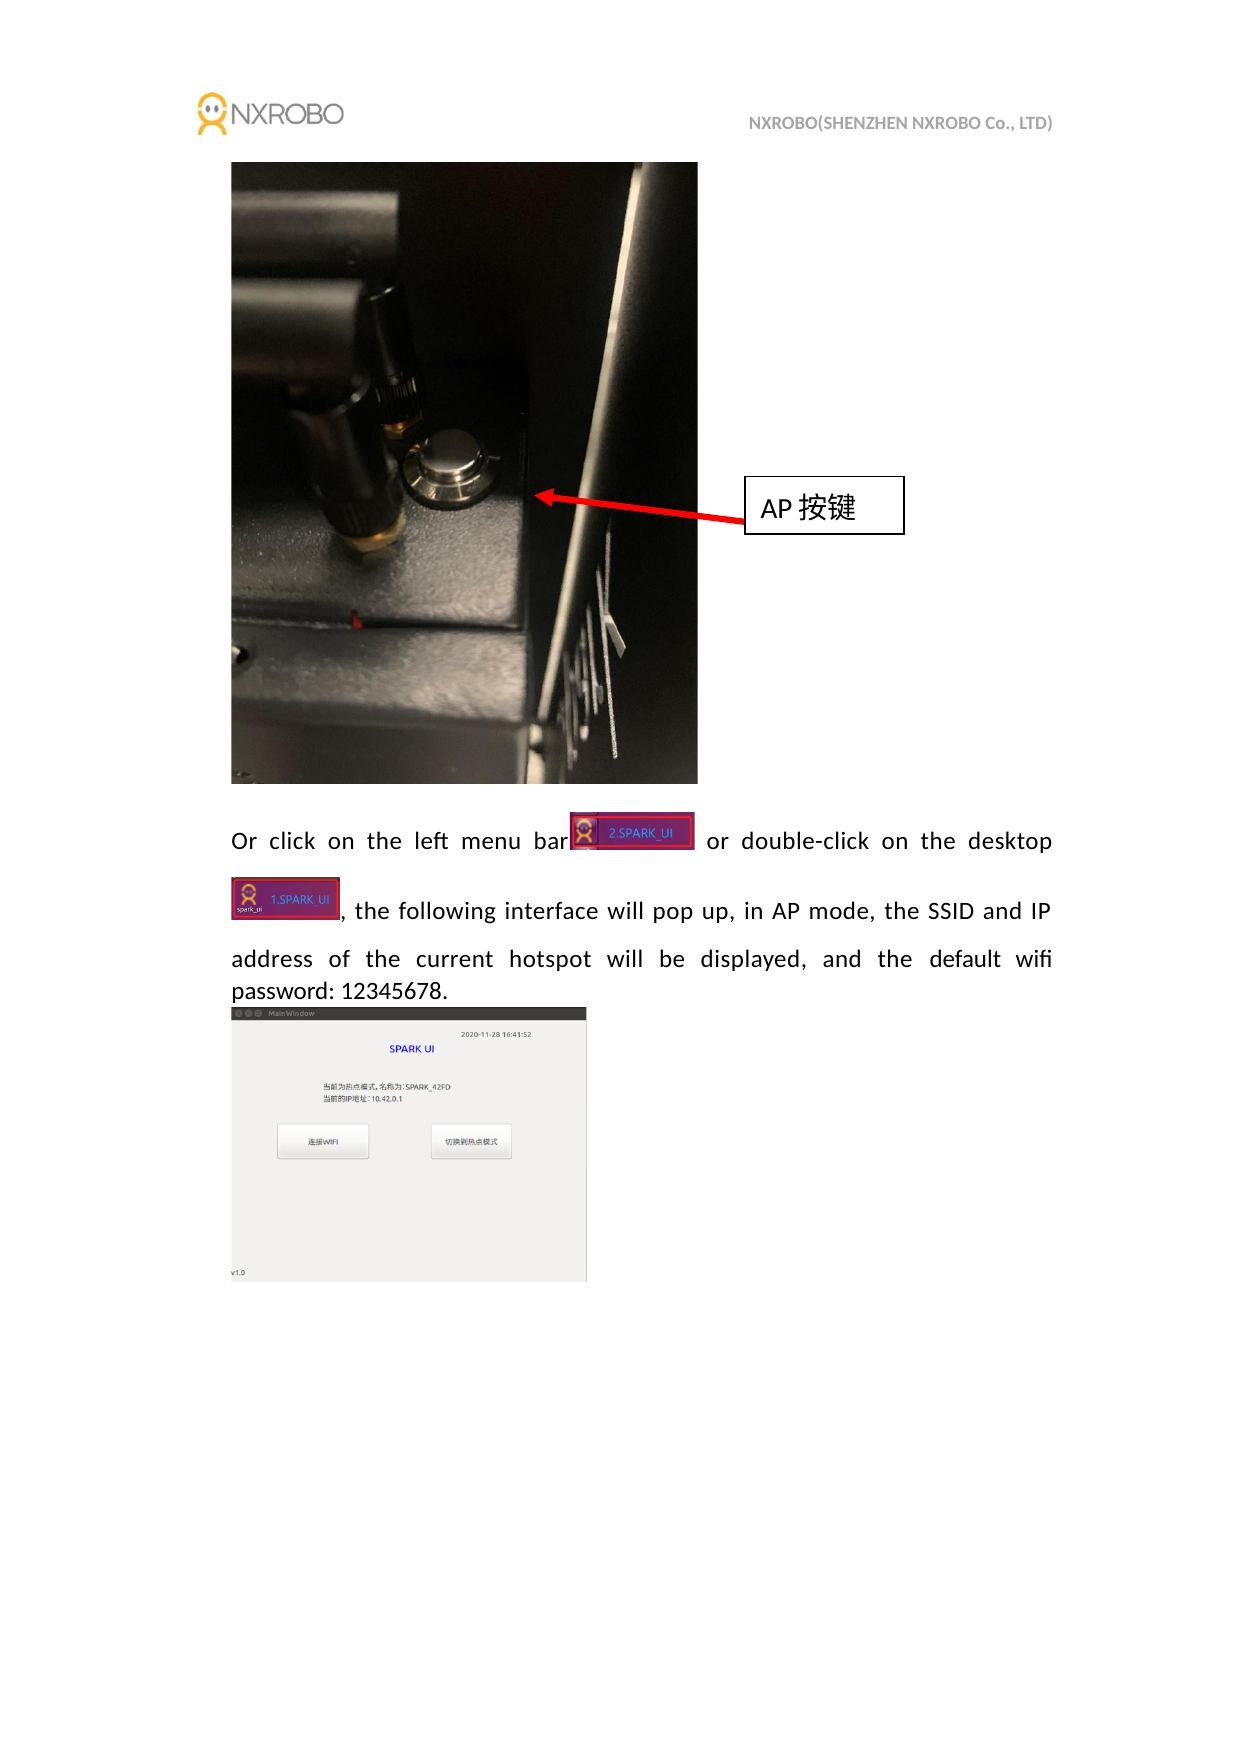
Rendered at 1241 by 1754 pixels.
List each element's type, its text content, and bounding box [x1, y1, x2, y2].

picture [569, 812, 695, 850]
picture [231, 877, 340, 920]
picture [197, 92, 344, 135]
text Or click on the left menu bar or double-click on the desktop, the following interface will pop up, in AP mode, the SSID and IP address of the current hotspot will be displayed, and the default wifi password: 12345678. [231, 812, 1053, 1007]
picture [231, 1007, 587, 1282]
picture [231, 162, 698, 784]
